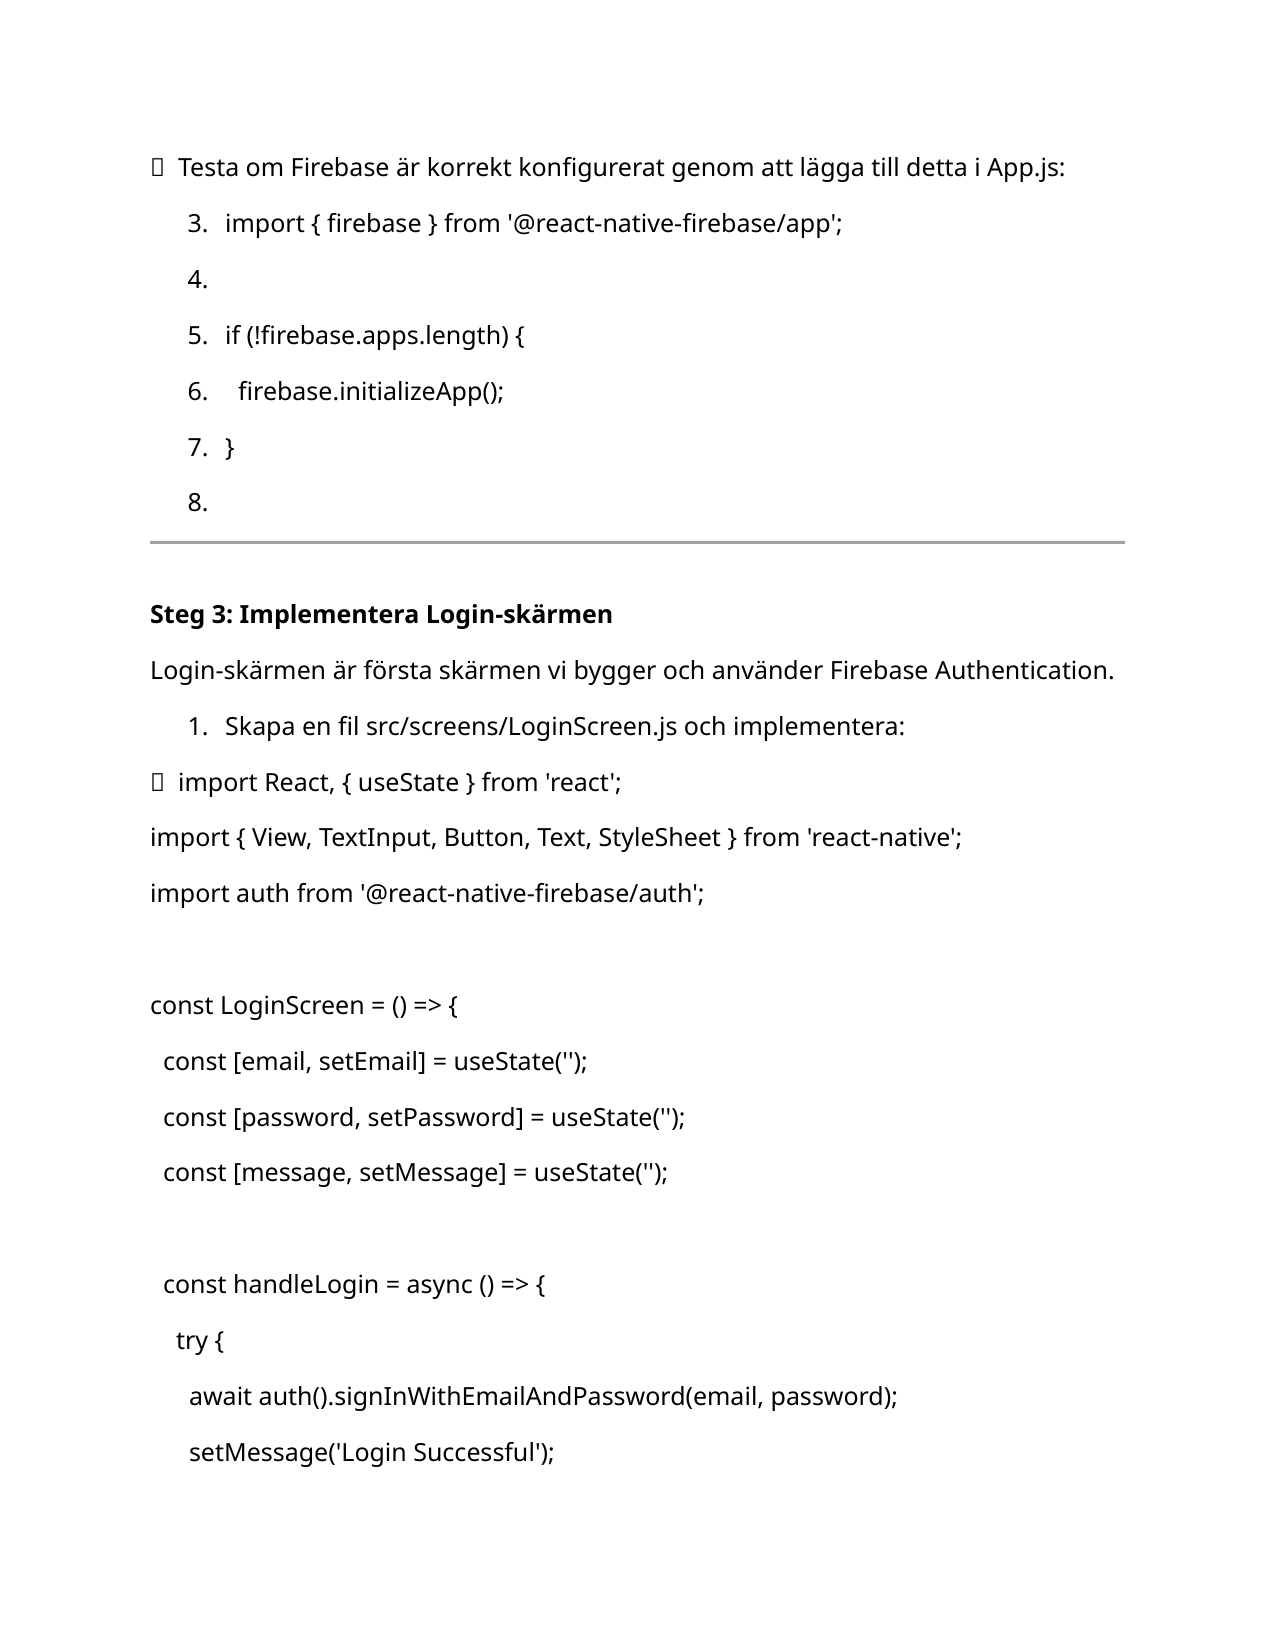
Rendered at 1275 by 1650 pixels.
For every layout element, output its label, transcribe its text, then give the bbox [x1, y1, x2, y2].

list firebase.initializeApp(); [187, 373, 1125, 407]
list } [187, 429, 1125, 463]
text const [message, setMessage] = useState(''); [150, 1155, 1125, 1189]
list if (!firebase.apps.length) { [187, 317, 1125, 352]
text import auth from '@react-native-firebase/auth'; [150, 876, 1125, 910]
text const handleLogin = async () => { [150, 1267, 1125, 1301]
text const [password, setPassword] = useState(''); [150, 1099, 1125, 1133]
text Login-skärmen är första skärmen vi bygger och använder Firebase Authentication. [150, 652, 1125, 687]
text  Testa om Firebase är korrekt konfigurerat genom att lägga till detta i App.js: [150, 150, 1125, 184]
text const LoginScreen = () => { [150, 987, 1125, 1022]
text try { [150, 1322, 1125, 1357]
text const [email, setEmail] = useState(''); [150, 1043, 1125, 1077]
text Steg 3: Implementera Login-skärmen [150, 597, 1125, 631]
list Skapa en fil src/screens/LoginScreen.js och implementera: [187, 708, 1125, 742]
text  import React, { useState } from 'react'; [150, 764, 1125, 798]
list import { firebase } from '@react-native-firebase/app'; [187, 206, 1125, 240]
text import { View, TextInput, Button, Text, StyleSheet } from 'react-native'; [150, 820, 1125, 854]
text setMessage('Login Successful'); [150, 1434, 1125, 1468]
text await auth().signInWithEmailAndPassword(email, password); [150, 1378, 1125, 1412]
